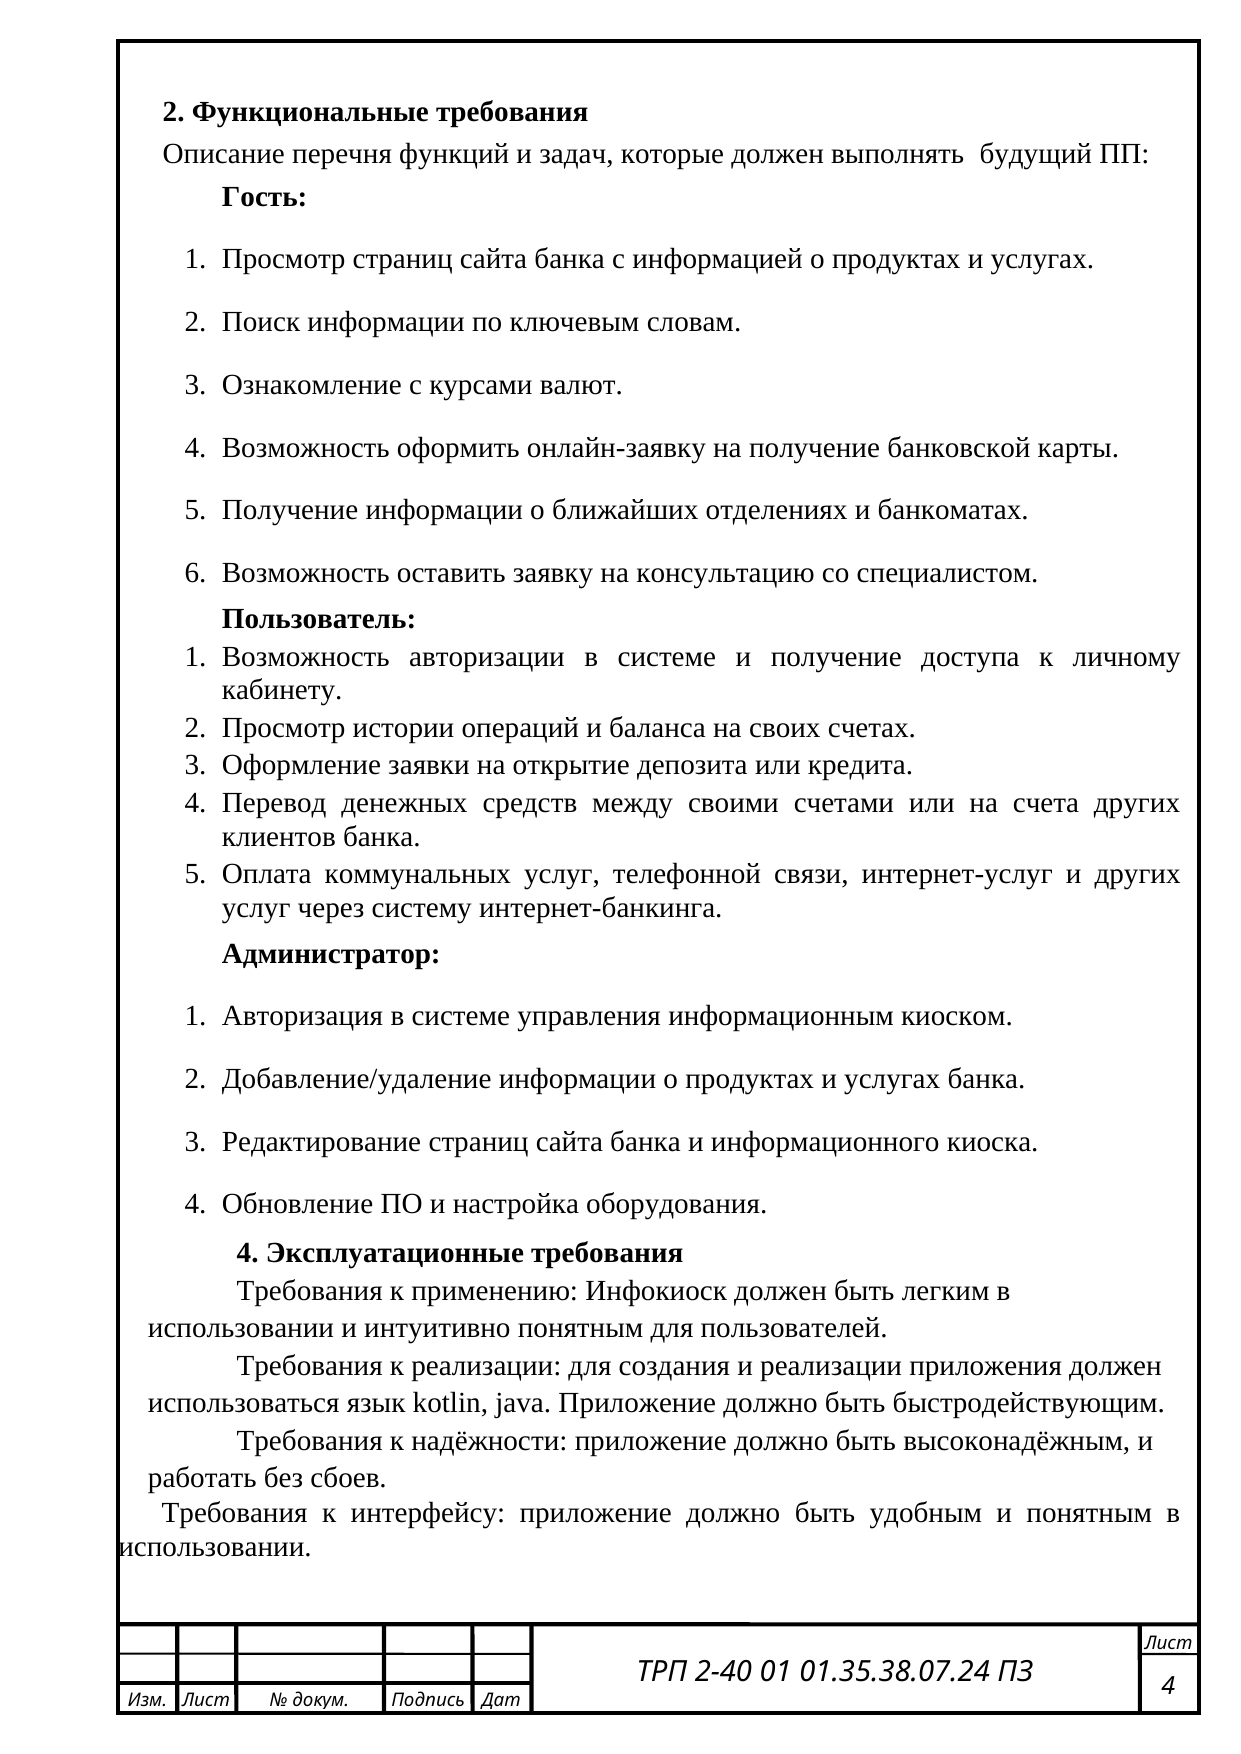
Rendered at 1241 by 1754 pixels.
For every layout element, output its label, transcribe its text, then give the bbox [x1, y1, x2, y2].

list Возможность оформить онлайн-заявку на получение банковской карты. [184, 430, 1181, 463]
text Требования к применению: Инфокиоск должен быть легким в использовании и интуитивно понятным для пользователей. [148, 1270, 1181, 1345]
list Редактирование страниц сайта банка и информационного киоска. [184, 1124, 1181, 1157]
list Возможность авторизации в системе и получение доступа к личному кабинету. [184, 639, 1181, 706]
list Добавление/удаление информации о продуктах и услугах банка. [184, 1061, 1181, 1095]
list Просмотр страниц сайта банка с информацией о продуктах и услугах. [184, 242, 1181, 275]
list Авторизация в системе управления информационным киоском. [184, 998, 1181, 1032]
list Оформление заявки на открытие депозита или кредита. [184, 747, 1181, 781]
text Гость: [222, 179, 1181, 212]
text Пользователь: [222, 601, 1181, 635]
list Оплата коммунальных услуг, телефонной связи, интернет-услуг и других услуг через систему интернет-банкинга. [184, 856, 1181, 923]
text Требования к интерфейсу: приложение должно быть удобным и понятным в использовании. [118, 1495, 1181, 1562]
list Обновление ПО и настройка оборудования. [184, 1187, 1181, 1220]
list Ознакомление с курсами валют. [184, 367, 1181, 401]
list Возможность оставить заявку на консультацию со специалистом. [184, 555, 1181, 589]
text 4. Эксплуатационные требования [148, 1233, 1181, 1270]
text Описание перечня функций и задач, которые должен выполнять будущий ПП: [162, 136, 1181, 170]
list Получение информации о ближайших отделениях и банкоматах. [184, 492, 1181, 526]
list Просмотр истории операций и баланса на своих счетах. [184, 710, 1181, 743]
text Требования к надёжности: приложение должно быть высоконадёжным, и работать без сбоев. [148, 1420, 1181, 1495]
list Поиск информации по ключевым словам. [184, 304, 1181, 338]
text Администратор: [222, 936, 1181, 969]
list Перевод денежных средств между своими счетами или на счета других клиентов банка. [184, 785, 1181, 852]
text Требования к реализации: для создания и реализации приложения должен использоваться язык kotlin, java. Приложение должно быть быстродействующим. [148, 1345, 1181, 1420]
text 2. Функциональные требования [162, 94, 1181, 127]
